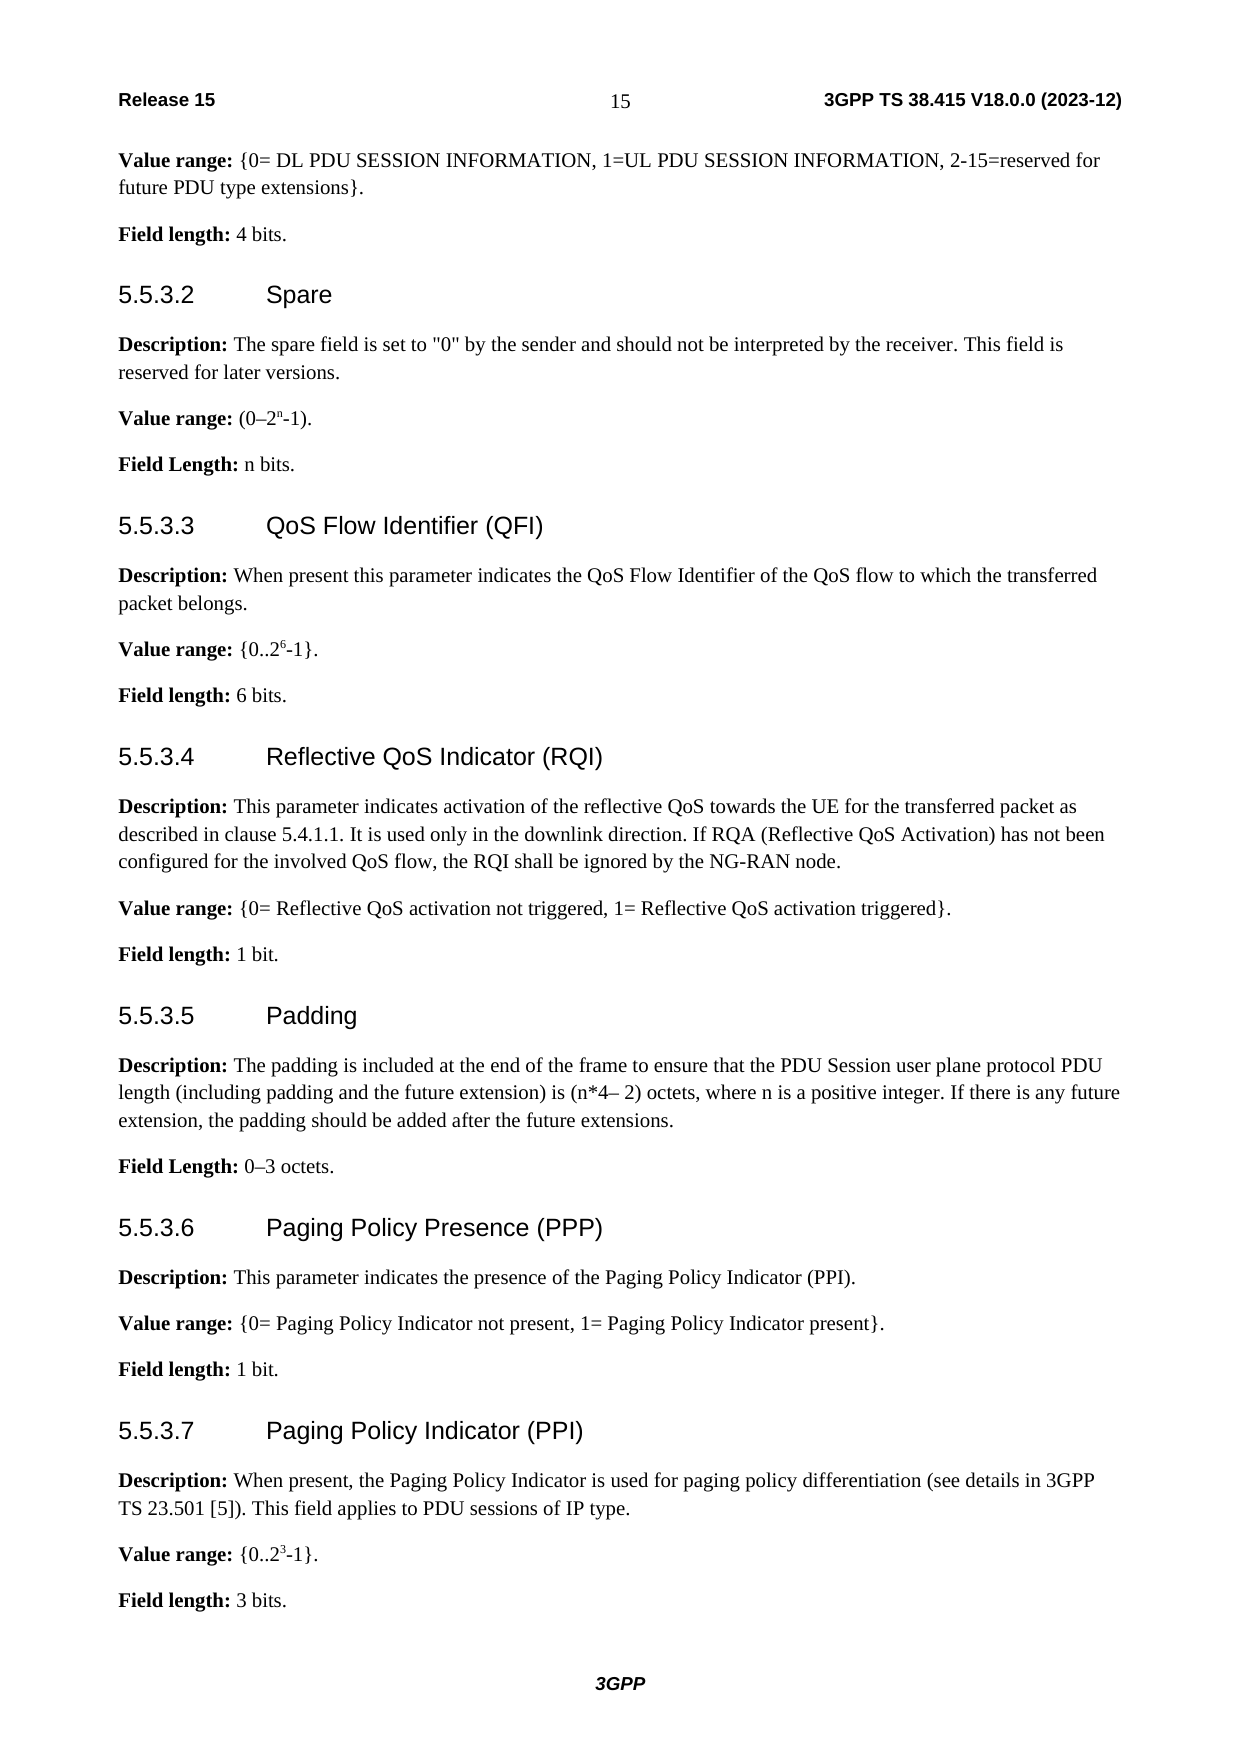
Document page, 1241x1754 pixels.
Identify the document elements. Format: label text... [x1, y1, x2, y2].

text Field length: 1 bit. [118, 1357, 1122, 1381]
text Field Length: n bits. [118, 452, 1122, 476]
text Value range: {0..23-1}. [118, 1542, 1122, 1566]
text Description: When present, the Paging Policy Indicator is used for paging policy differentiation (see details in 3GPP TS 23.501 [5]). This field applies to PDU sessions of IP type. [118, 1468, 1122, 1520]
text Field length: 6 bits. [118, 683, 1122, 707]
subtitle 5.5.3.2 Spare [118, 280, 1122, 309]
text Description: This parameter indicates the presence of the Paging Policy Indicator (PPI). [118, 1265, 1122, 1289]
text Field length: 3 bits. [118, 1588, 1122, 1612]
subtitle 5.5.3.6 Paging Policy Presence (PPP) [118, 1213, 1122, 1242]
text Field Length: 0–3 octets. [118, 1154, 1122, 1178]
text Value range: {0= DL PDU SESSION INFORMATION, 1=UL PDU SESSION INFORMATION, 2-15=reserved for future PDU type extensions}. [118, 147, 1122, 199]
text Field length: 4 bits. [118, 221, 1122, 246]
text Value range: {0= Reflective QoS activation not triggered, 1= Reflective QoS activation triggered}. [118, 896, 1122, 919]
text Description: The spare field is set to "0" by the sender and should not be interpreted by the receiver. This field is reserved for later versions. [118, 332, 1122, 384]
subtitle 5.5.3.7 Paging Policy Indicator (PPI) [118, 1416, 1122, 1445]
text Field length: 1 bit. [118, 942, 1122, 966]
text Value range: {0= Paging Policy Indicator not present, 1= Paging Policy Indicator present}. [118, 1311, 1122, 1335]
subtitle 5.5.3.5 Padding [118, 1001, 1122, 1029]
text Value range: (0–2n-1). [118, 406, 1122, 430]
text Description: The padding is included at the end of the frame to ensure that the PDU Session user plane protocol PDU length (including padding and the future extension) is (n*4– 2) octets, where n is a positive integer. If there is any future extension, the padding should be added after the future extensions. [118, 1052, 1122, 1132]
text Value range: {0..26-1}. [118, 637, 1122, 661]
text Description: This parameter indicates activation of the reflective QoS towards the UE for the transferred packet as described in clause 5.4.1.1. It is used only in the downlink direction. If RQA (Reflective QoS Activation) has not been configured for the involved QoS flow, the RQI shall be ignored by the NG-RAN node. [118, 794, 1122, 873]
subtitle 5.5.3.4 Reflective QoS Indicator (RQI) [118, 742, 1122, 771]
subtitle 5.5.3.3 QoS Flow Identifier (QFI) [118, 511, 1122, 540]
text Description: When present this parameter indicates the QoS Flow Identifier of the QoS flow to which the transferred packet belongs. [118, 563, 1122, 615]
